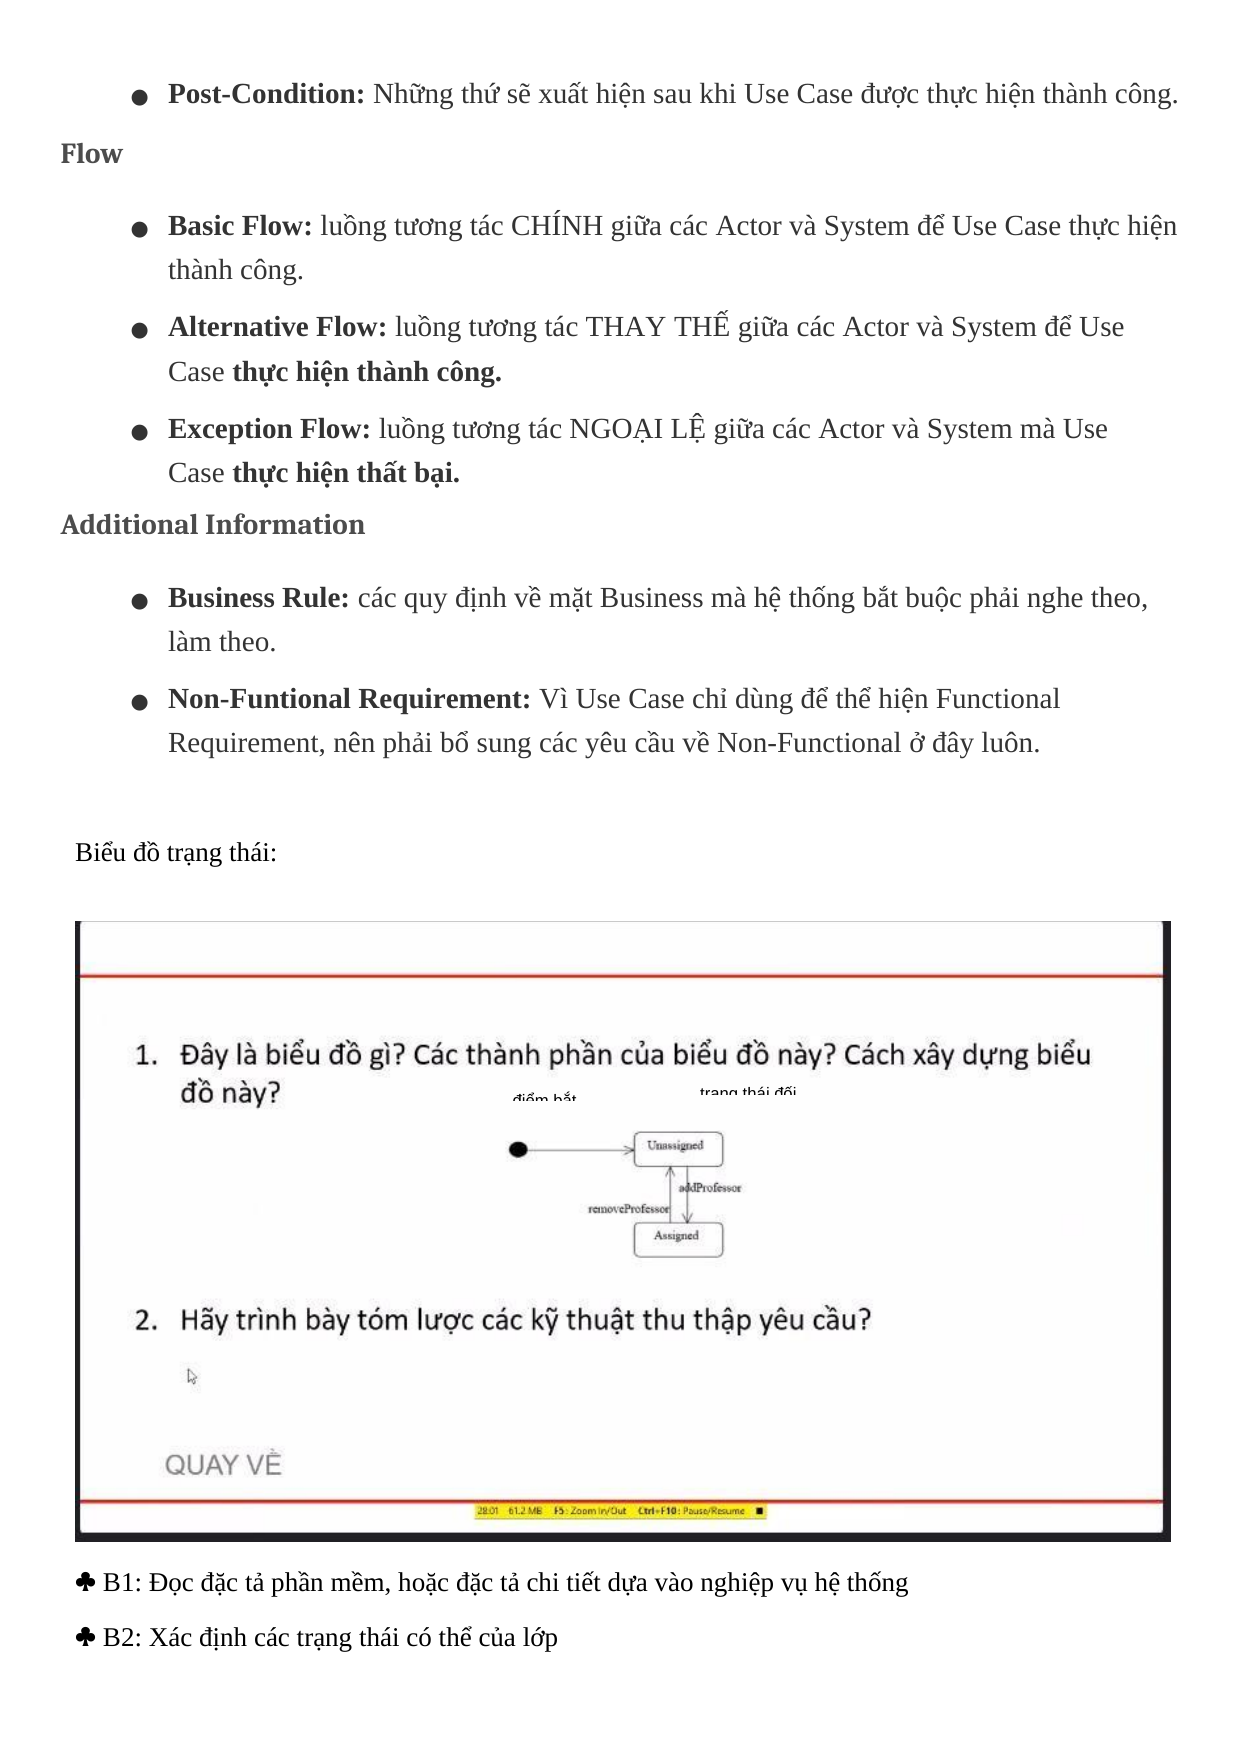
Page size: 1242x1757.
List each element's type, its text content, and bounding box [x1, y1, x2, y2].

subtitle Additional Information [60, 508, 1181, 542]
list Non-Funtional Requirement: Vì Use Case chỉ dùng để thể hiện Functional Requirement, nên phải bổ sung các yêu cầu về Non-Functional ở đây luôn. [130, 677, 1181, 759]
list Business Rule: các quy định về mặt Business mà hệ thống bắt buộc phải nghe theo, làm theo. [130, 576, 1181, 657]
list Post-Condition: Những thứ sẽ xuất hiện sau khi Use Case được thực hiện thành công. [130, 73, 1181, 116]
list Exception Flow: luồng tương tác NGOẠI LỆ giữa các Actor và System mà Use Case thực hiện thất bại. [130, 407, 1181, 488]
text ♣ B2: Xác định các trạng thái có thể của lớp [75, 1622, 1181, 1653]
list Alternative Flow: luồng tương tác THAY THẾ giữa các Actor và System để Use Case thực hiện thành công. [130, 306, 1181, 387]
text Biểu đồ trạng thái: [75, 836, 1181, 867]
picture [75, 921, 1171, 1542]
list Basic Flow: luồng tương tác CHÍNH giữa các Actor và System để Use Case thực hiện thành công. [130, 205, 1181, 286]
subtitle Flow [60, 137, 1181, 171]
